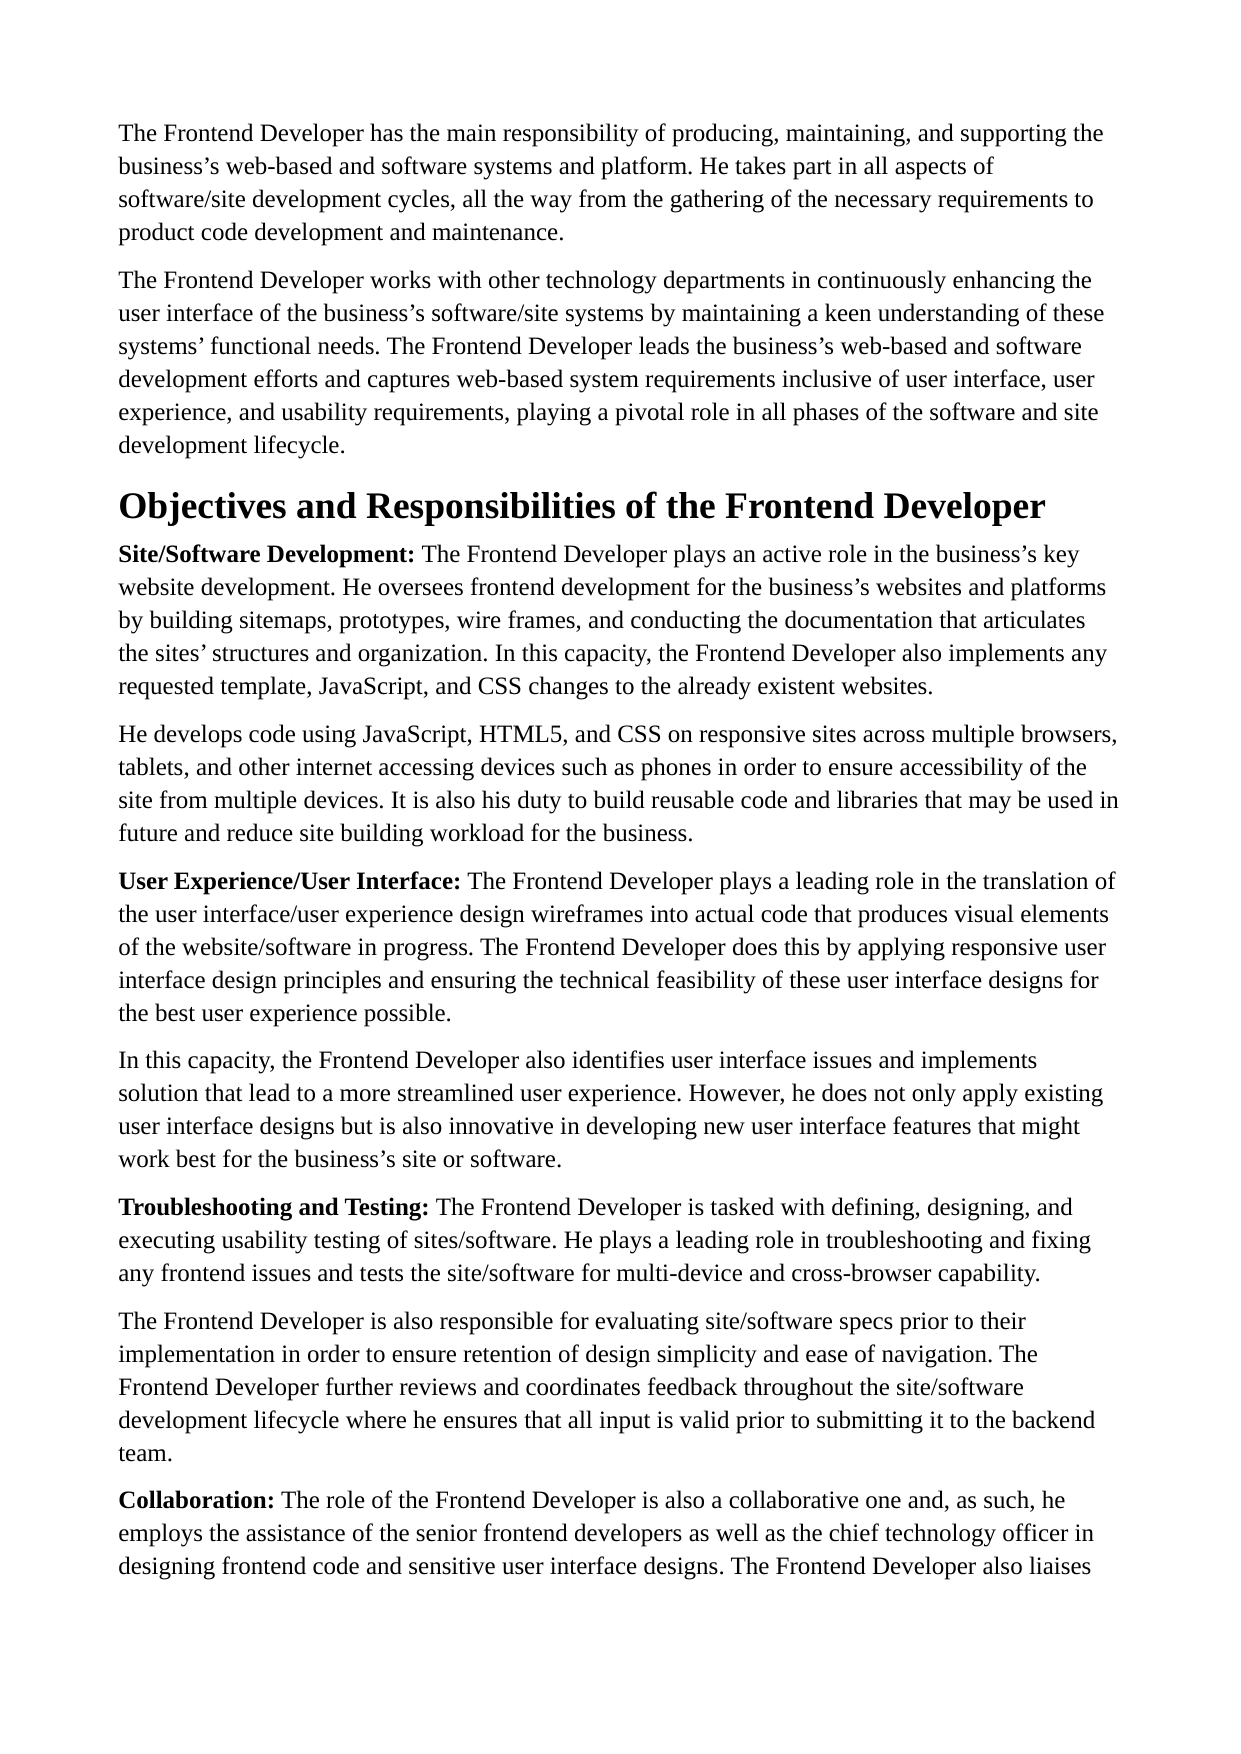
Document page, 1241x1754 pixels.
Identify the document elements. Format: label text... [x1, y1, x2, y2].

text The Frontend Developer has the main responsibility of producing, maintaining, and supporting the business’s web-based and software systems and platform. He takes part in all aspects of software/site development cycles, all the way from the gathering of the necessary requirements to product code development and maintenance. [118, 118, 1122, 246]
text Site/Software Development: The Frontend Developer plays an active role in the business’s key website development. He oversees frontend development for the business’s websites and platforms by building sitemaps, prototypes, wire frames, and conducting the documentation that articulates the sites’ structures and organization. In this capacity, the Frontend Developer also implements any requested template, JavaScript, and CSS changes to the already existent websites. [118, 539, 1122, 700]
text Troubleshooting and Testing: The Frontend Developer is tasked with defining, designing, and executing usability testing of sites/software. He plays a leading role in troubleshooting and fixing any frontend issues and tests the site/software for multi-device and cross-browser capability. [118, 1192, 1122, 1287]
text The Frontend Developer works with other technology departments in continuously enhancing the user interface of the business’s software/site systems by maintaining a keen understanding of these systems’ functional needs. The Frontend Developer leads the business’s web-based and software development efforts and captures web-based system requirements inclusive of user interface, user experience, and usability requirements, playing a pivotal role in all phases of the software and site development lifecycle. [118, 265, 1122, 459]
text The Frontend Developer is also responsible for evaluating site/software specs prior to their implementation in order to ensure retention of design simplicity and ease of navigation. The Frontend Developer further reviews and coordinates feedback throughout the site/software development lifecycle where he ensures that all input is valid prior to submitting it to the backend team. [118, 1306, 1122, 1467]
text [118, 1485, 1122, 1580]
subtitle Objectives and Responsibilities of the Frontend Developer [118, 484, 1122, 527]
text User Experience/User Interface: The Frontend Developer plays a leading role in the translation of the user interface/user experience design wireframes into actual code that produces visual elements of the website/software in progress. The Frontend Developer does this by applying responsive user interface design principles and ensuring the technical feasibility of these user interface designs for the best user experience possible. [118, 866, 1122, 1027]
text He develops code using JavaScript, HTML5, and CSS on responsive sites across multiple browsers, tablets, and other internet accessing devices such as phones in order to ensure accessibility of the site from multiple devices. It is also his duty to build reusable code and libraries that may be used in future and reduce site building workload for the business. [118, 719, 1122, 847]
text In this capacity, the Frontend Developer also identifies user interface issues and implements solution that lead to a more streamlined user experience. However, he does not only apply existing user interface designs but is also innovative in developing new user interface features that might work best for the business’s site or software. [118, 1045, 1122, 1173]
